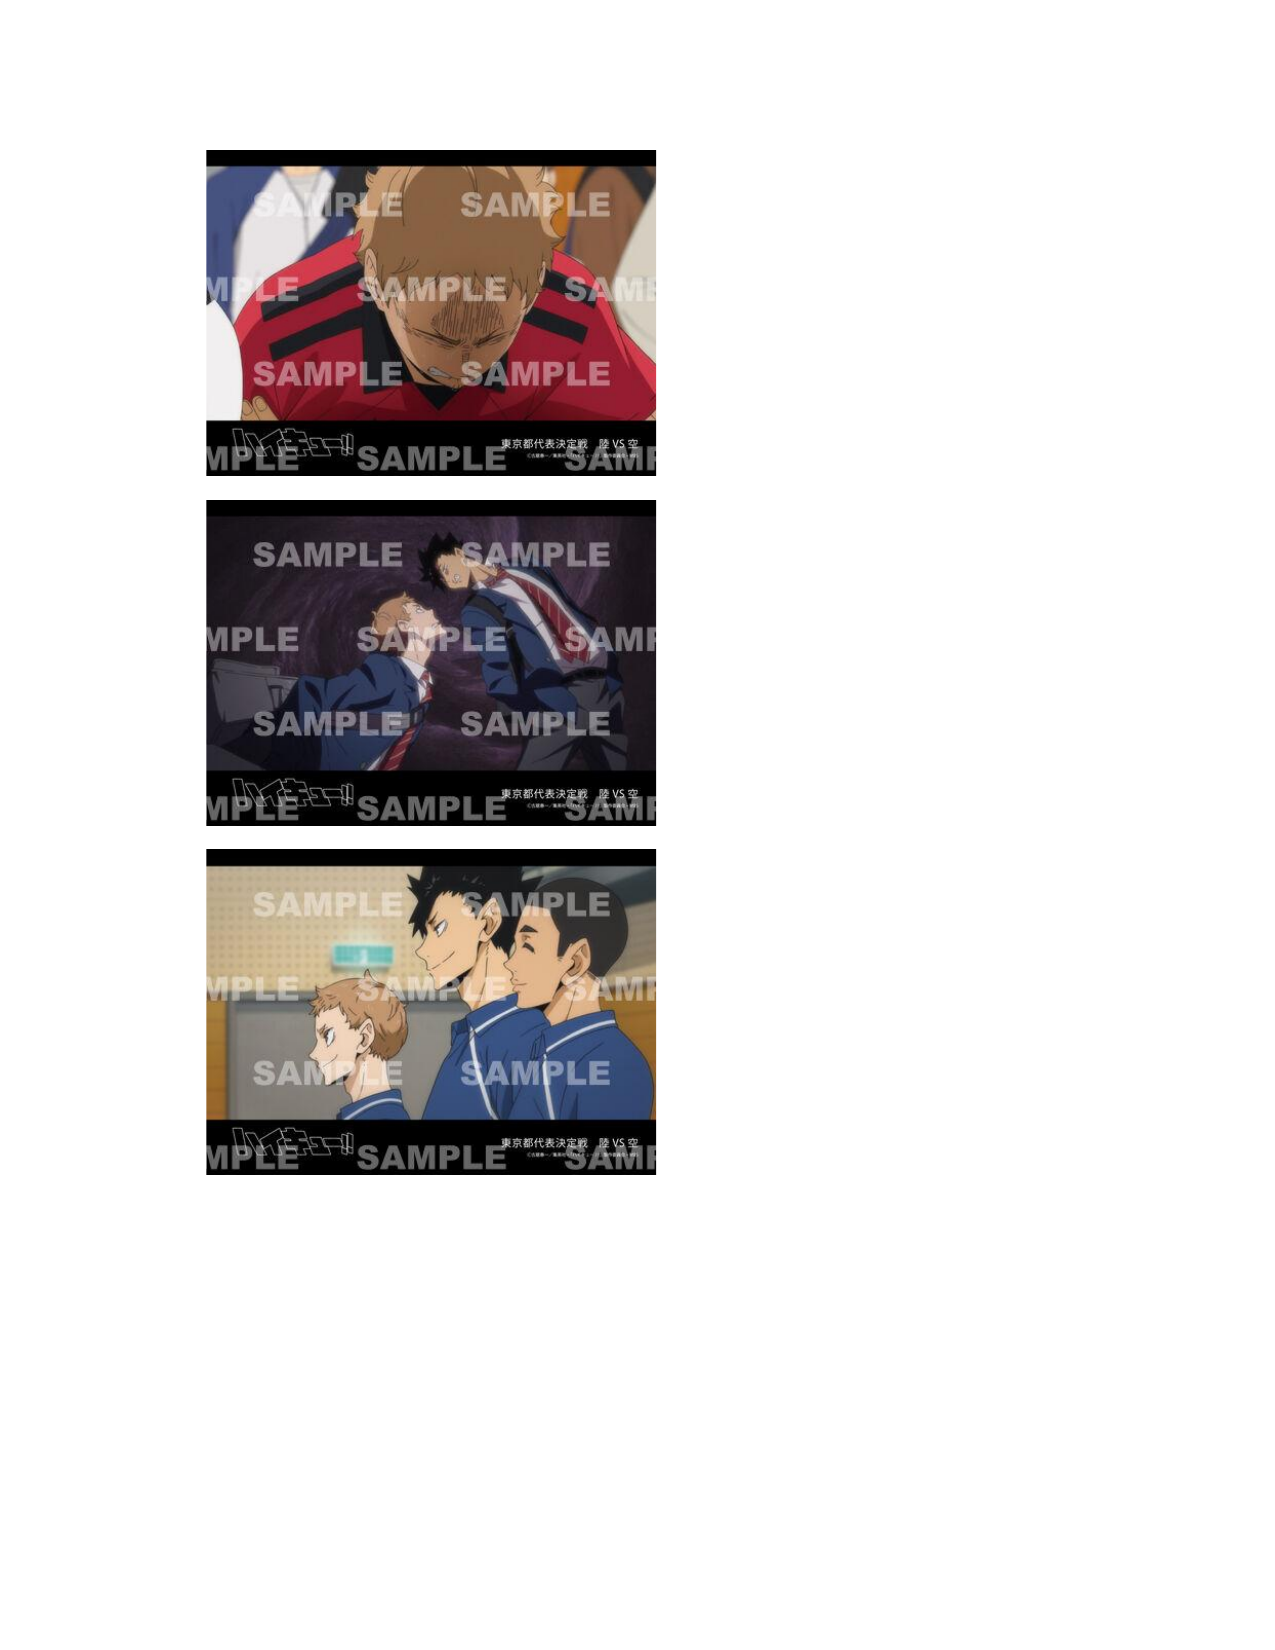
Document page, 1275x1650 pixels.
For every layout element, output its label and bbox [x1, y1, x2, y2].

picture [206, 500, 657, 826]
picture [206, 849, 657, 1175]
picture [206, 150, 657, 476]
